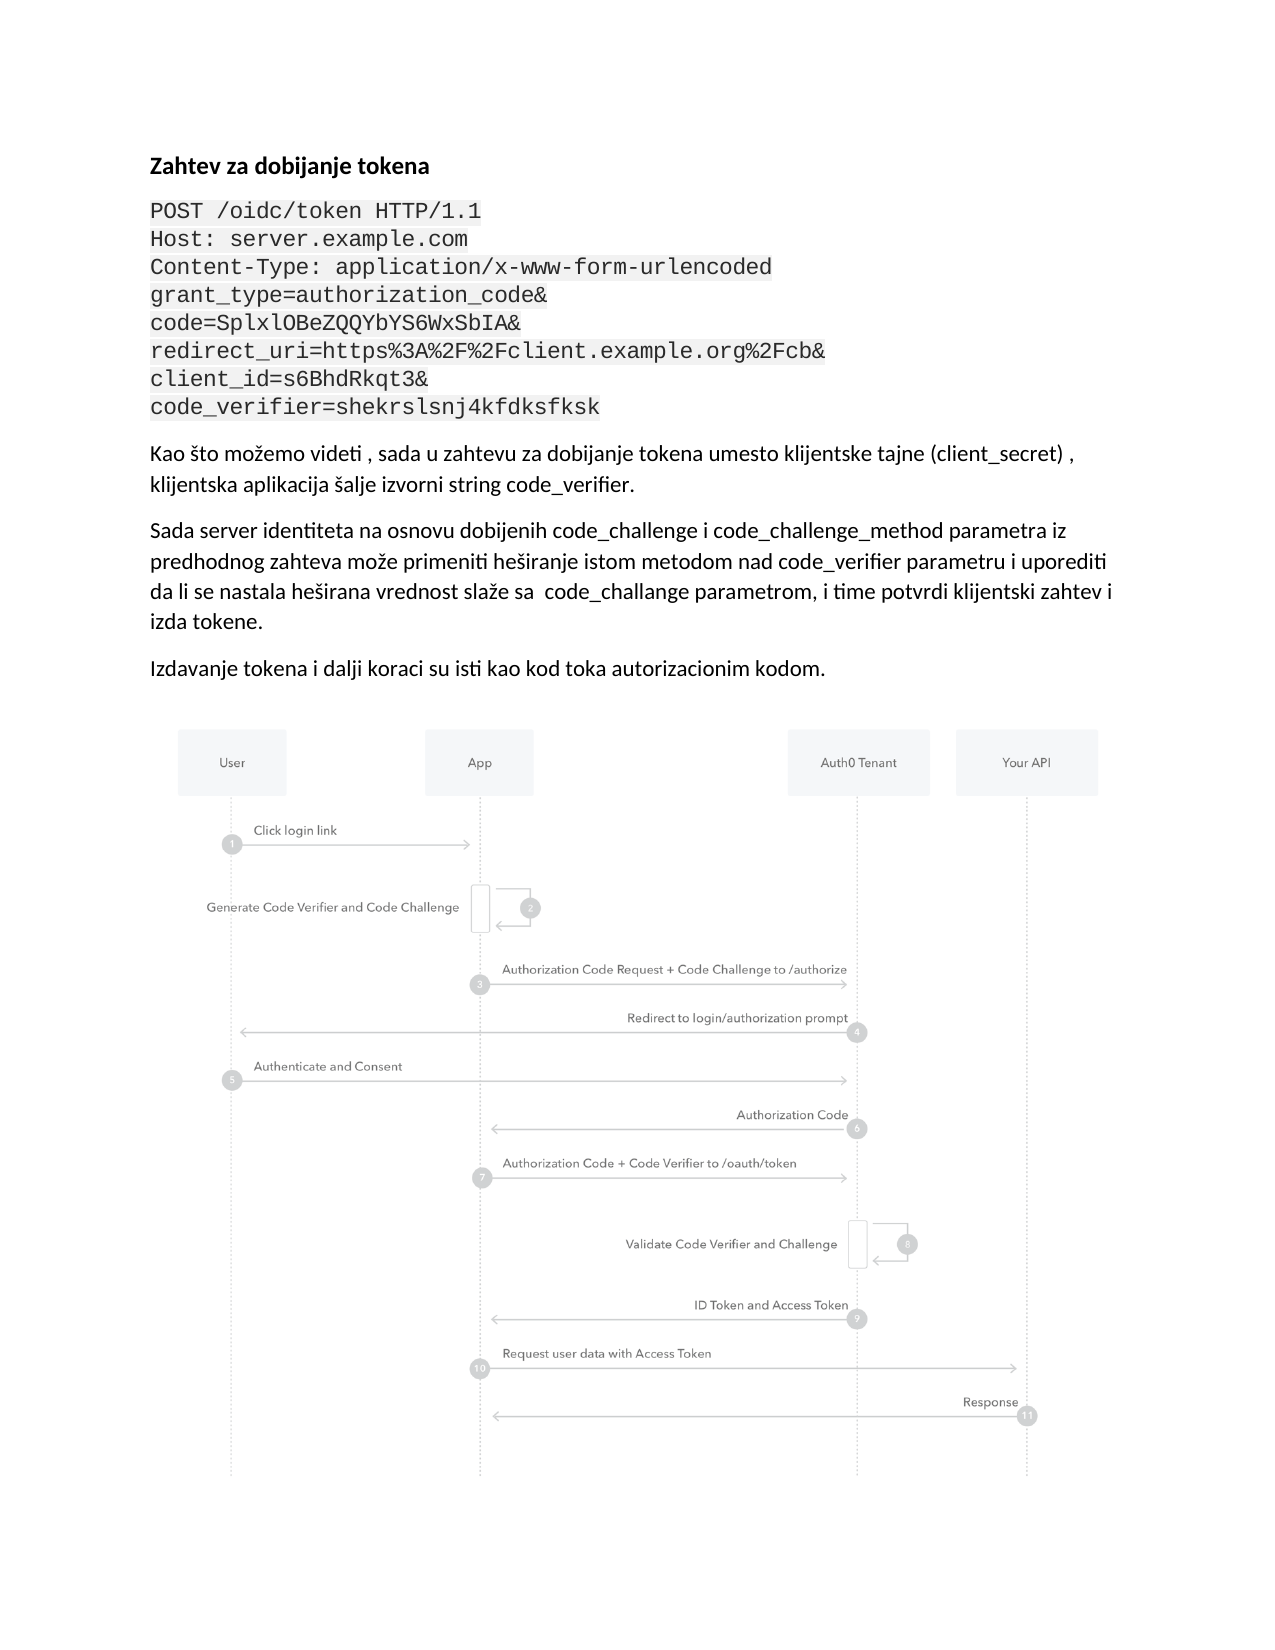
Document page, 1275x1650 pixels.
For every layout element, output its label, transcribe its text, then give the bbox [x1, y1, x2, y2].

text POST /oidc/token HTTP/1.1 Host: server.example.com Content-Type: application/x-www-form-urlencoded grant_type=authorization_code& code=SplxlOBeZQQYbYS6WxSbIA& redirect_uri=https%3A%2F%2Fclient.example.org%2Fcb& client_id=s6BhdRkqt3& code_verifier=shekrslsnj4kfdksfksk [150, 199, 1125, 421]
text Kao što možemo videti , sada u zahtevu za dobijanje tokena umesto klijentske tajne (client_secret) , klijentska aplikacija šalje izvorni string code_verifier. [150, 439, 1125, 498]
picture [150, 701, 1125, 1494]
text Zahtev za dobijanje tokena [150, 150, 1125, 181]
text Sada server identiteta na osnovu dobijenih code_challenge i code_challenge_method parametra iz predhodnog zahteva može primeniti heširanje istom metodom nad code_verifier parametru i uporediti da li se nastala heširana vrednost slaže sa code_challange parametrom, i time potvrdi klijentski zahtev i izda tokene. [150, 517, 1125, 635]
text Izdavanje tokena i dalji koraci su isti kao kod toka autorizacionim kodom. [150, 654, 1125, 682]
